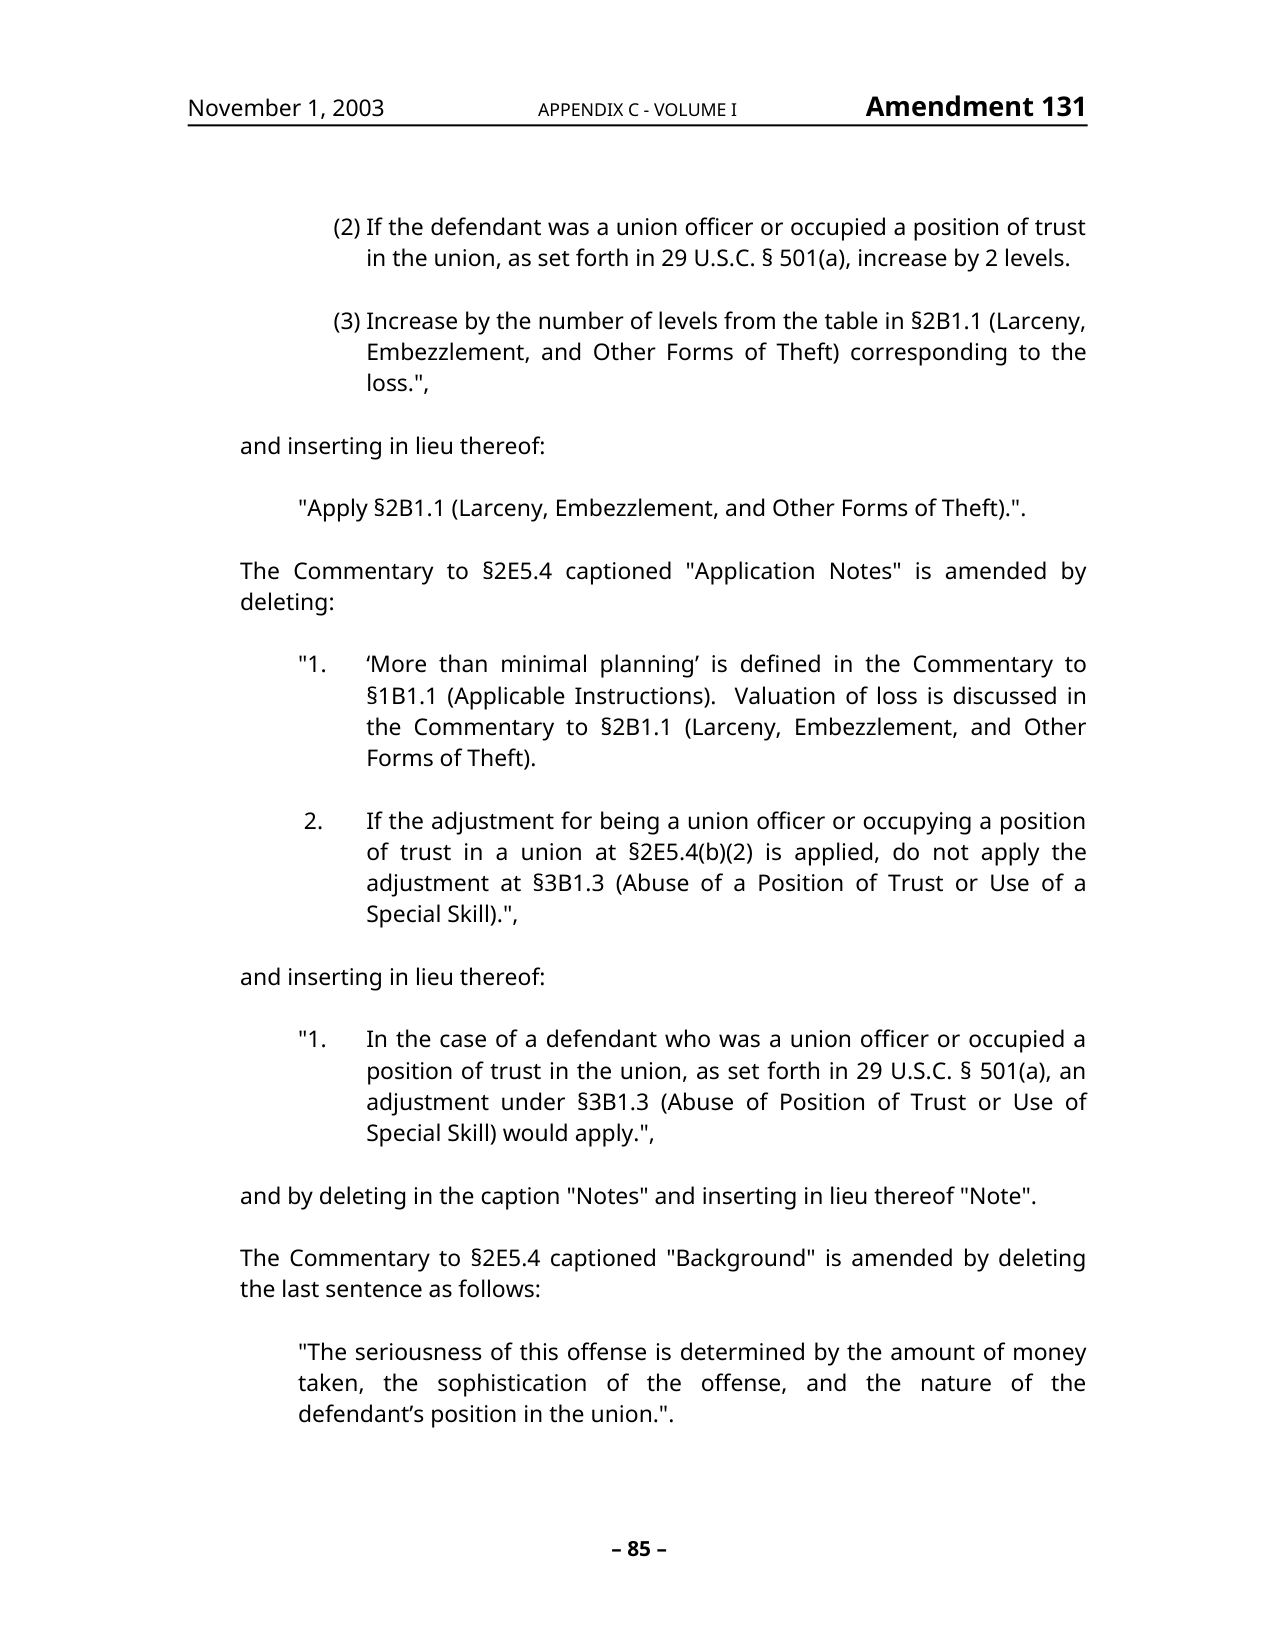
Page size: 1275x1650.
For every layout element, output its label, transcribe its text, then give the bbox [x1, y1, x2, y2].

text "The seriousness of this offense is determined by the amount of money taken, the sophistication of the offense, and the nature of the defendant’s position in the union.". [298, 1336, 1087, 1430]
text (3) Increase by the number of levels from the table in §2B1.1 (Larceny, Embezzlement, and Other Forms of Theft) corresponding to the loss.", [298, 305, 1087, 398]
text "Apply §2B1.1 (Larceny, Embezzlement, and Other Forms of Theft).". [187, 492, 1087, 523]
text and by deleting in the caption "Notes" and inserting in lieu thereof "Note". [240, 1180, 1087, 1211]
text 2. If the adjustment for being a union officer or occupying a position of trust in a union at §2E5.4(b)(2) is applied, do not apply the adjustment at §3B1.3 (Abuse of a Position of Trust or Use of a Special Skill).", [298, 805, 1087, 930]
text and inserting in lieu thereof: [187, 430, 1087, 461]
text and inserting in lieu thereof: [187, 961, 1087, 992]
text (2) If the defendant was a union officer or occupied a position of trust in the union, as set forth in 29 U.S.C. § 501(a), increase by 2 levels. [298, 211, 1087, 273]
text The Commentary to §2E5.4 captioned "Application Notes" is amended by deleting: [240, 555, 1087, 617]
text "1. ‘More than minimal planning’ is defined in the Commentary to §1B1.1 (Applicable Instructions). Valuation of loss is discussed in the Commentary to §2B1.1 (Larceny, Embezzlement, and Other Forms of Theft). [298, 648, 1087, 773]
text The Commentary to §2E5.4 captioned "Background" is amended by deleting the last sentence as follows: [240, 1242, 1087, 1305]
text "1. In the case of a defendant who was a union officer or occupied a position of trust in the union, as set forth in 29 U.S.C. § 501(a), an adjustment under §3B1.3 (Abuse of Position of Trust or Use of Special Skill) would apply.", [298, 1023, 1087, 1148]
